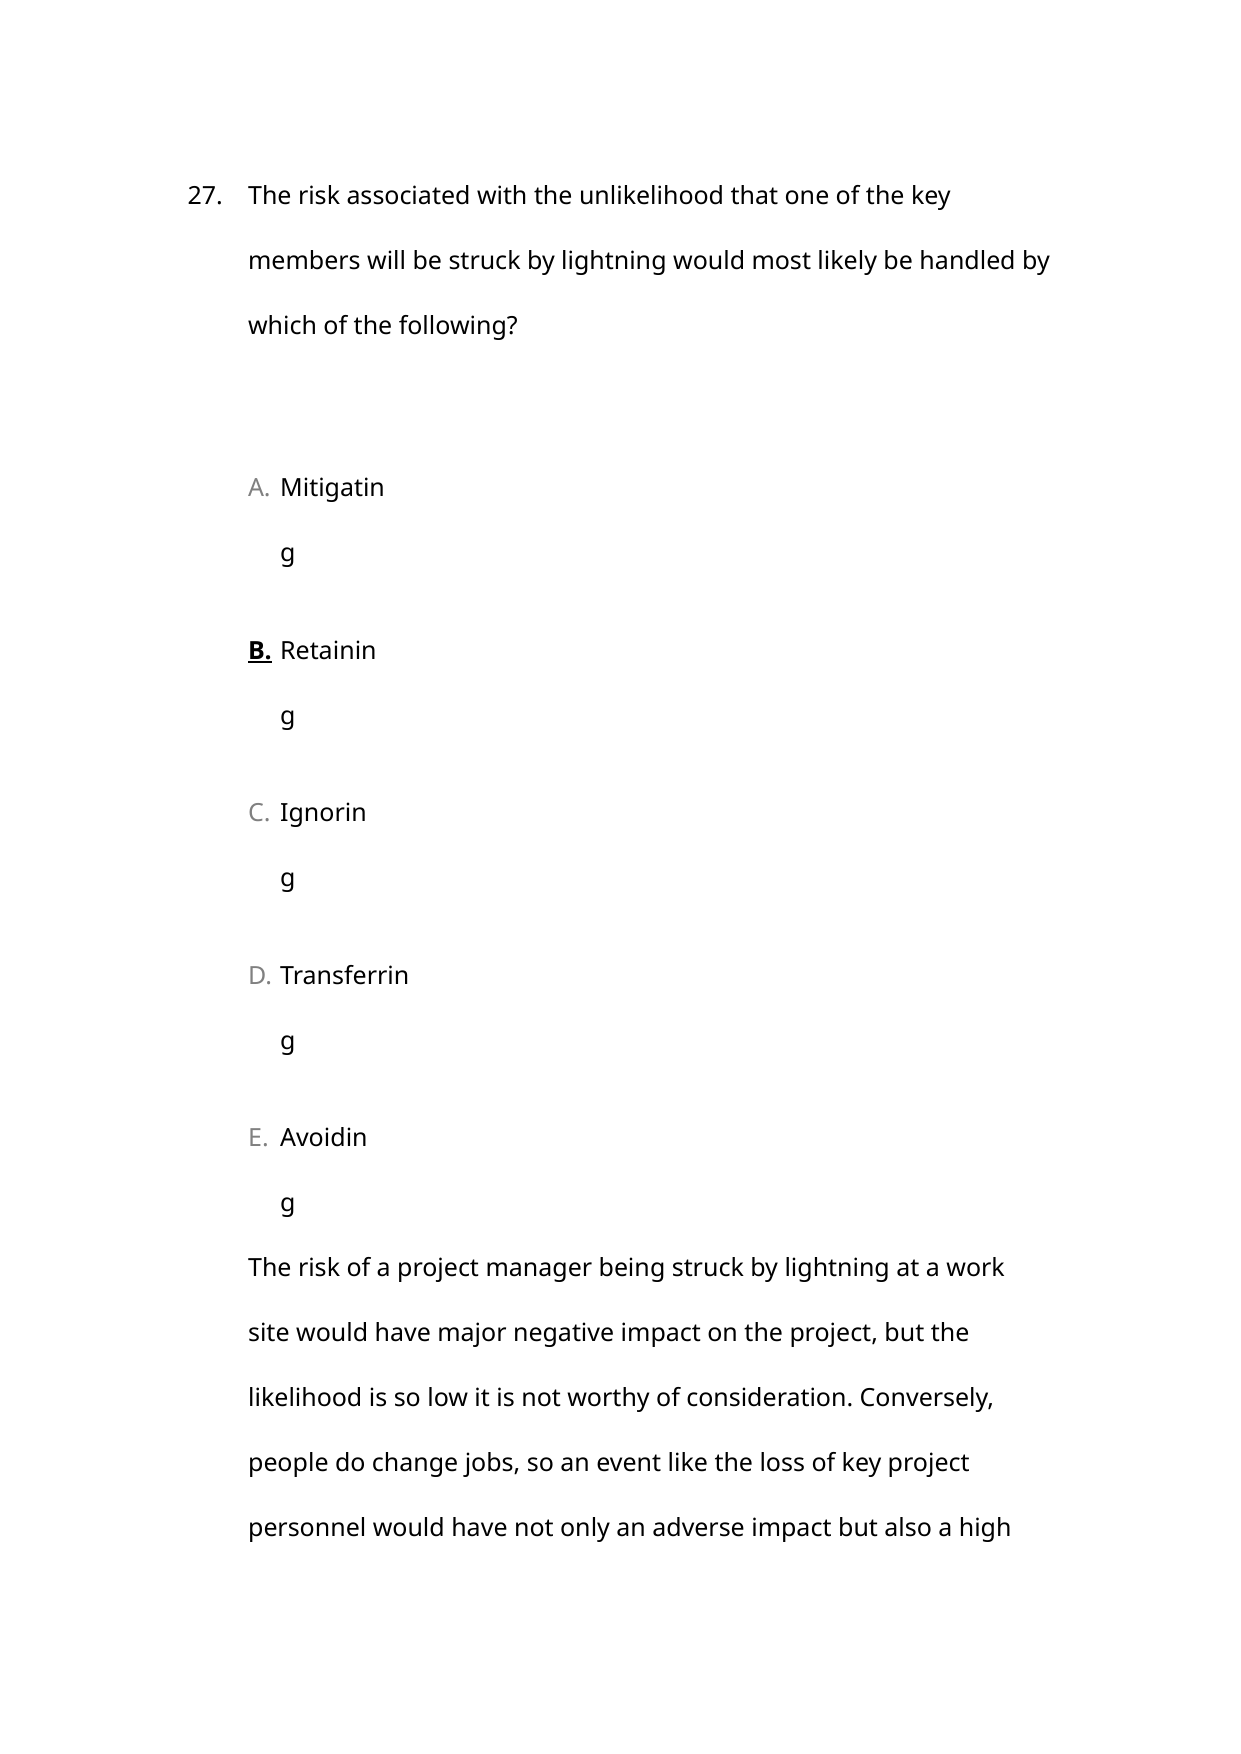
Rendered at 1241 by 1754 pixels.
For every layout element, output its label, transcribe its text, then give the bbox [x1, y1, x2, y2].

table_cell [248, 162, 1053, 1559]
table_cell 27. [188, 162, 248, 1559]
